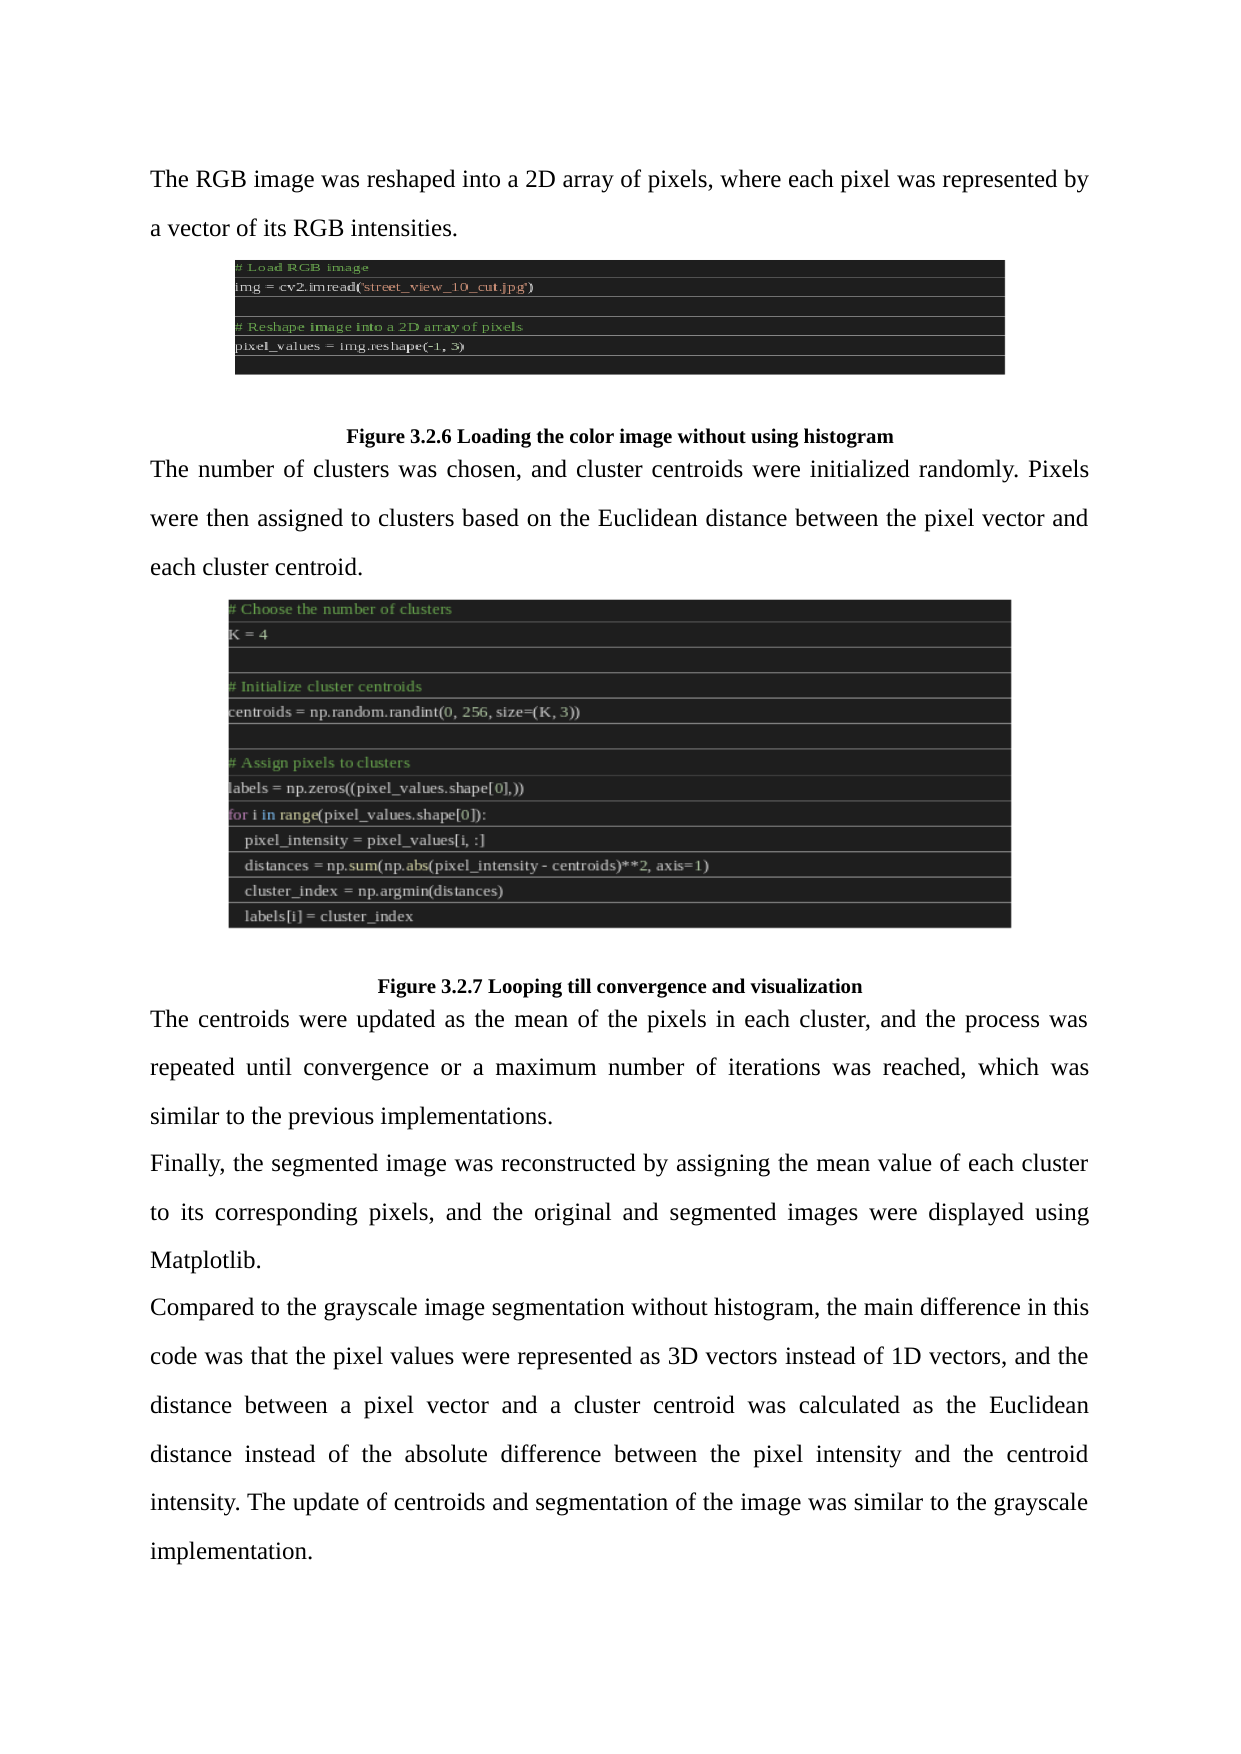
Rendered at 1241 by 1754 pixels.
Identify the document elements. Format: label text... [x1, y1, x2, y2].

text Compared to the grayscale image segmentation without histogram, the main difference in this code was that the pixel values were represented as 3D vectors instead of 1D vectors, and the distance between a pixel vector and a cluster centroid was calculated as the Euclidean distance instead of the absolute difference between the pixel intensity and the centroid intensity. The update of centroids and segmentation of the image was similar to the grayscale implementation. [150, 1291, 1090, 1567]
text Figure 3.2.7 Looping till convergence and visualization [150, 969, 1090, 1002]
text The number of clusters was chosen, and cluster centroids were initialized randomly. Pixels were then assigned to clusters based on the Euclidean distance between the pixel vector and each cluster centroid. [150, 453, 1090, 583]
text The RGB image was reshaped into a 2D array of pixels, where each pixel was represented by a vector of its RGB intensities. [150, 162, 1090, 243]
text The centroids were updated as the mean of the pixels in each cluster, and the process was repeated until convergence or a maximum number of iterations was reached, which was similar to the previous implementations. [150, 1002, 1090, 1132]
text Finally, the segmented image was reconstructed by assigning the mean value of each cluster to its corresponding pixels, and the original and segmented images were displayed using Matplotlib. [150, 1146, 1090, 1276]
text Figure 3.2.6 Loading the color image without using histogram [150, 420, 1090, 453]
